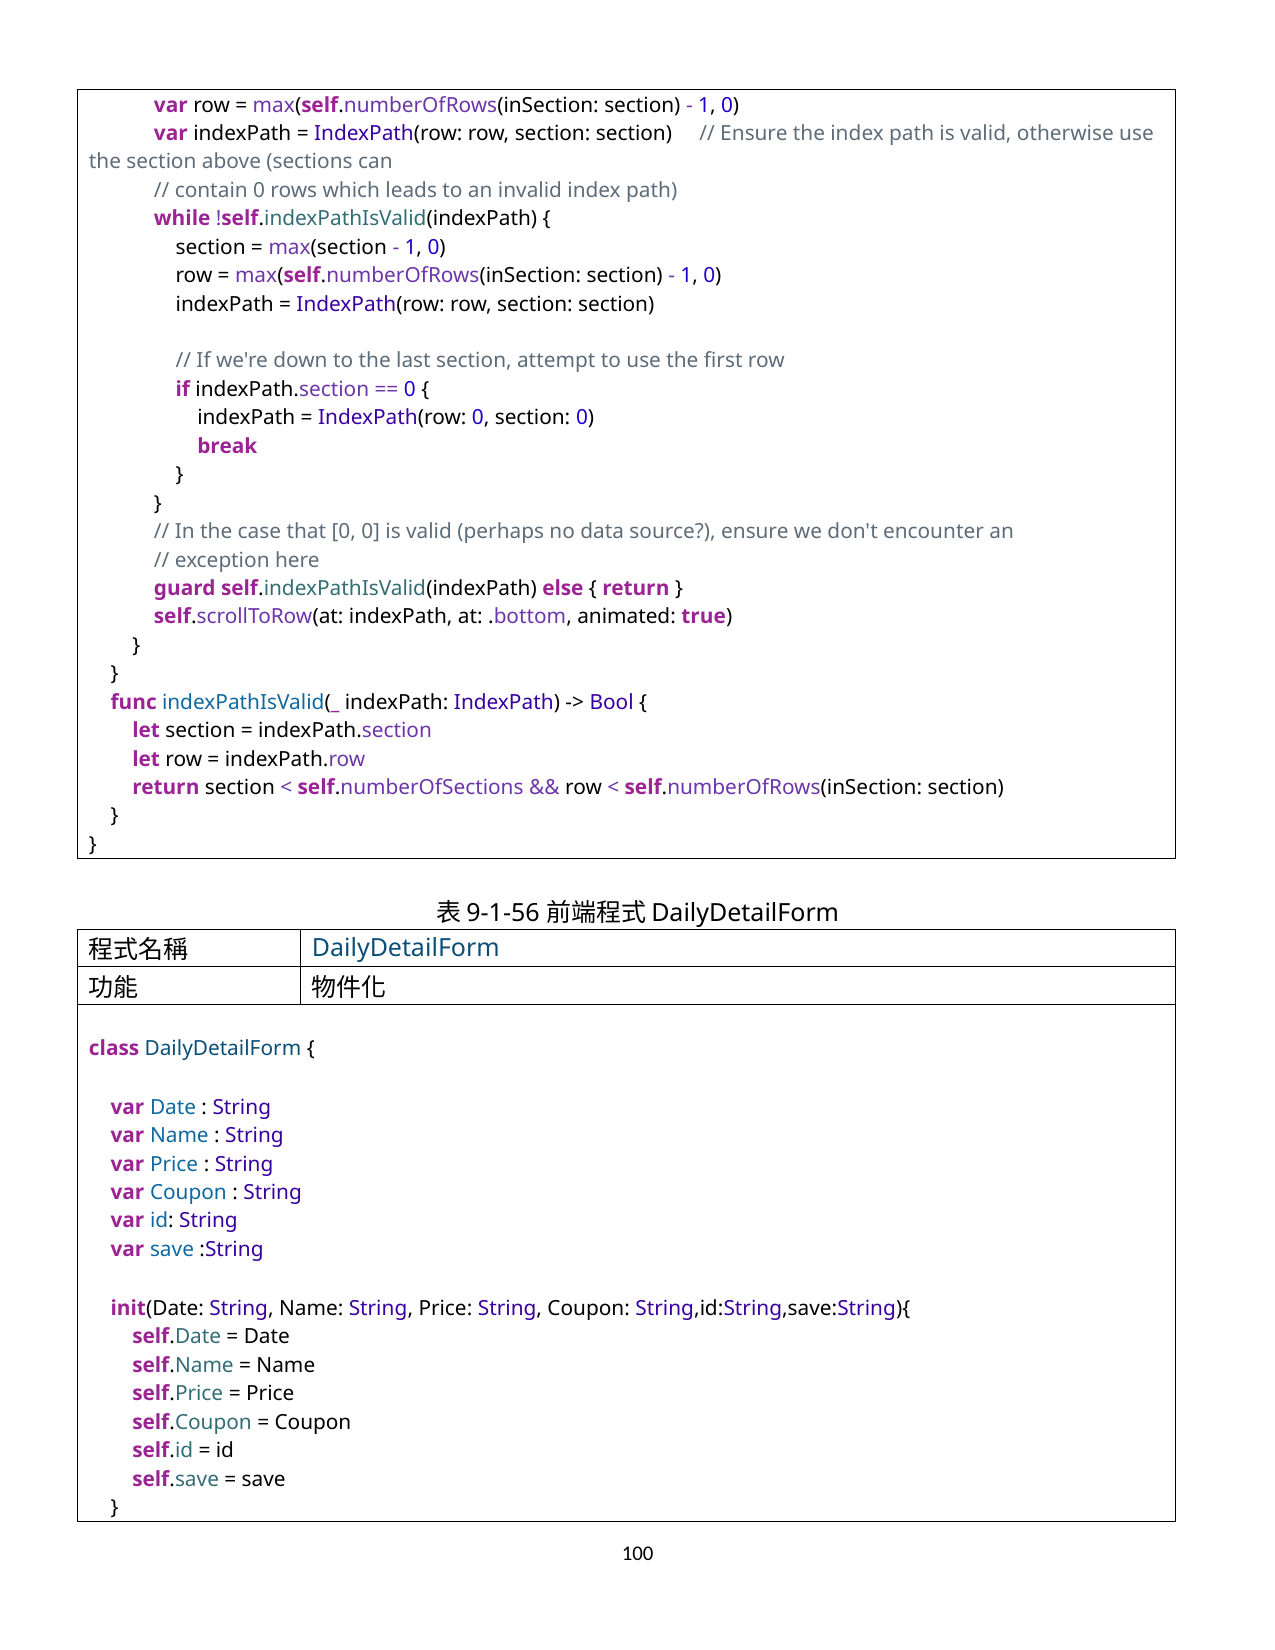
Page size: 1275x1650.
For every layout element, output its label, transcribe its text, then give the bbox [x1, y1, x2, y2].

table_header 程式名稱 [78, 930, 300, 966]
table_cell 物件化 [301, 967, 1175, 1003]
table_header DailyDetailForm [301, 930, 1175, 966]
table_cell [78, 90, 1175, 857]
text 表9-1-56 前端程式DailyDetailForm [89, 893, 1186, 929]
table_cell 功能 [78, 967, 300, 1003]
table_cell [78, 1005, 1175, 1521]
